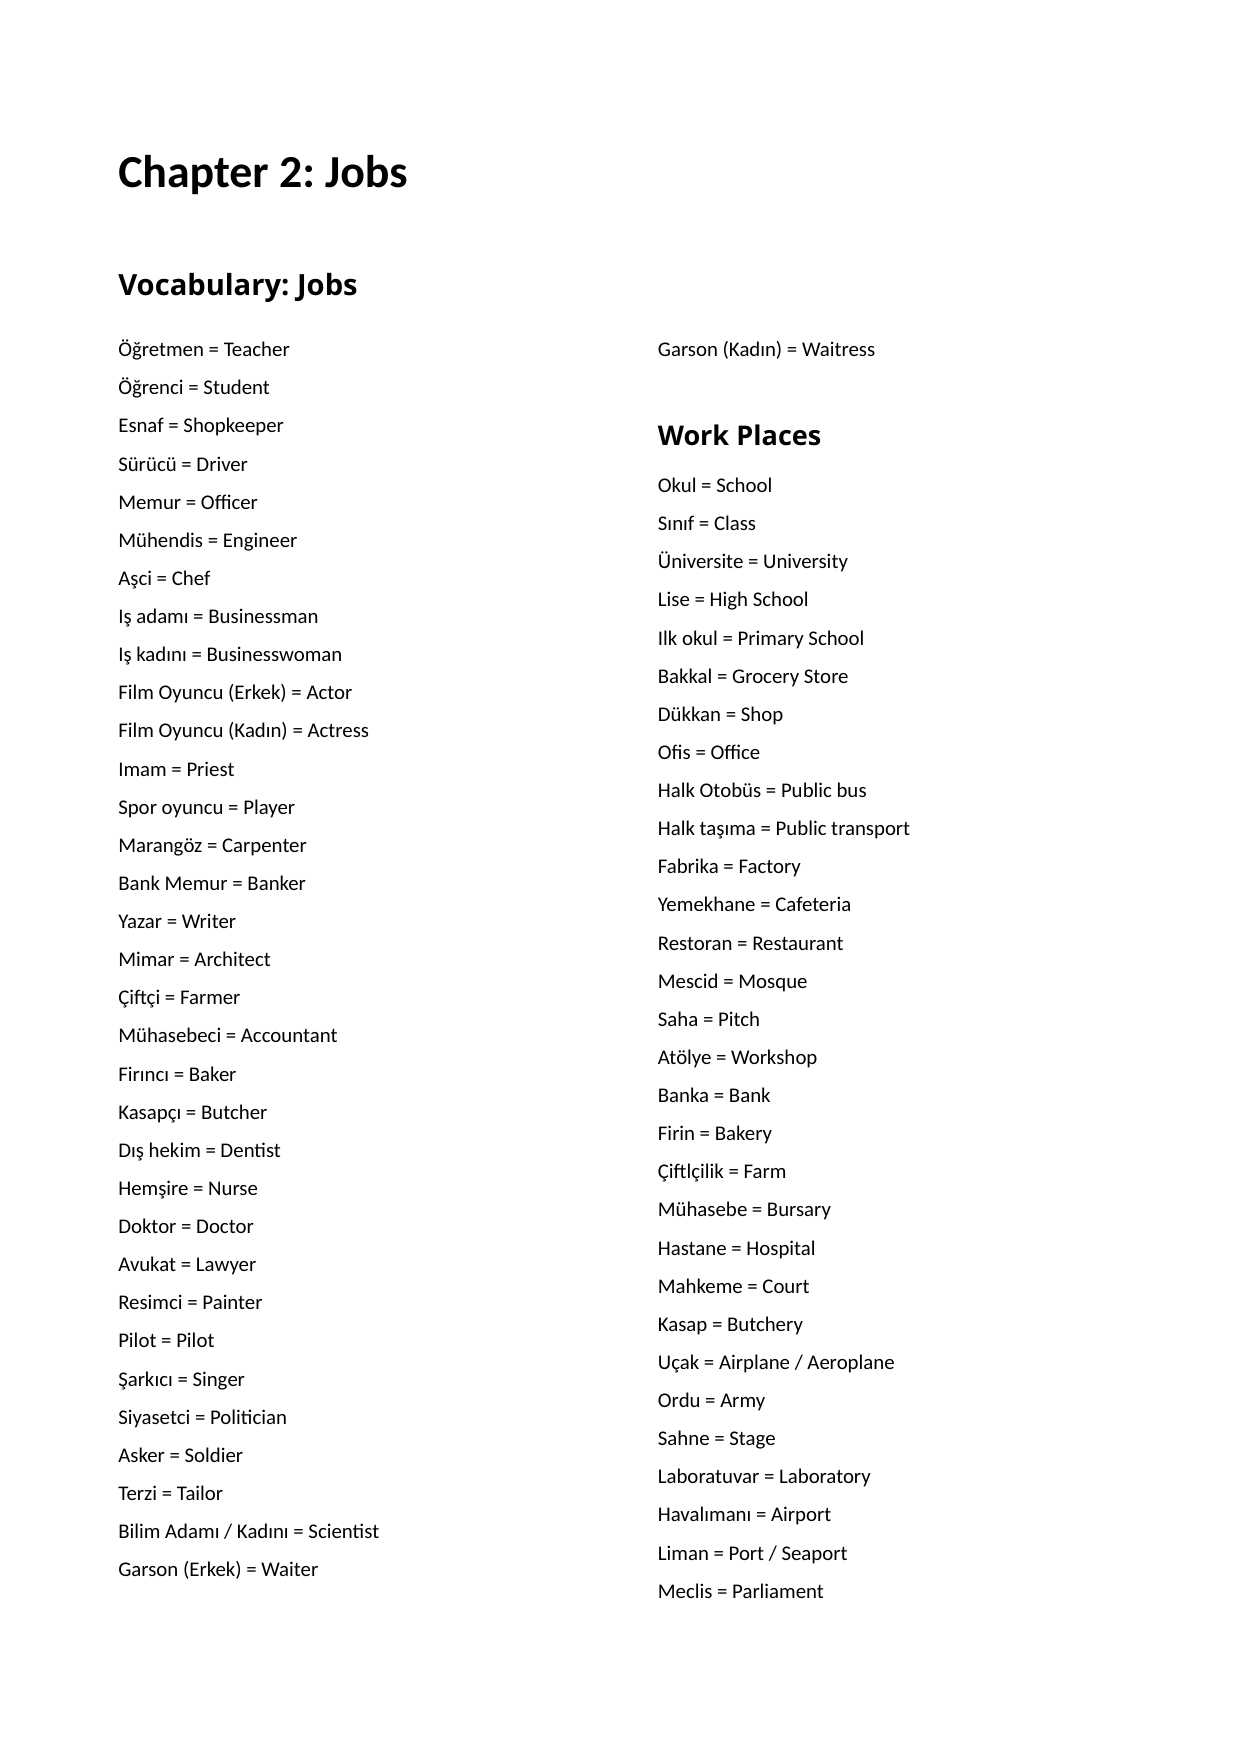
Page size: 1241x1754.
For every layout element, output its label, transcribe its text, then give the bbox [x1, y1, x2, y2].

text Laboratuvar = Laboratory [658, 1463, 1122, 1489]
text Siyasetci = Politician [118, 1404, 583, 1429]
text Mescid = Mosque [658, 968, 1122, 993]
text Film Oyuncu (Erkek) = Actor [118, 679, 583, 705]
text Meclis = Parliament [658, 1578, 1122, 1603]
subtitle Work Places [658, 417, 1122, 454]
text Çiftlçilik = Farm [658, 1158, 1122, 1184]
text Üniversite = University [658, 548, 1122, 574]
text Memur = Officer [118, 489, 583, 514]
text Kasapçı = Butcher [118, 1099, 583, 1124]
text Dükkan = Shop [658, 701, 1122, 726]
text Hemşire = Nurse [118, 1175, 583, 1201]
text Mahkeme = Court [658, 1273, 1122, 1298]
text Okul = School [658, 472, 1122, 498]
text Garson (Kadın) = Waitress [658, 336, 1122, 362]
text Asker = Soldier [118, 1442, 583, 1467]
text Iş adamı = Businessman [118, 603, 583, 629]
text Iş kadını = Businesswoman [118, 641, 583, 667]
text Garson (Erkek) = Waiter [118, 1556, 583, 1582]
text Şarkıcı = Singer [118, 1366, 583, 1391]
text Spor oyuncu = Player [118, 794, 583, 819]
text Atölye = Workshop [658, 1044, 1122, 1069]
text Firin = Bakery [658, 1120, 1122, 1146]
text Halk taşıma = Public transport [658, 815, 1122, 841]
text Imam = Priest [118, 756, 583, 781]
text Kasap = Butchery [658, 1311, 1122, 1336]
text Mühasebe = Bursary [658, 1197, 1122, 1222]
text Halk Otobüs = Public bus [658, 777, 1122, 803]
text Doktor = Doctor [118, 1213, 583, 1239]
text Hastane = Hospital [658, 1235, 1122, 1260]
text Resimci = Painter [118, 1289, 583, 1315]
text Havalımanı = Airport [658, 1502, 1122, 1527]
title Chapter 2: Jobs [118, 143, 1122, 199]
text Esnaf = Shopkeeper [118, 413, 583, 438]
text Pilot = Pilot [118, 1328, 583, 1353]
text Mühendis = Engineer [118, 527, 583, 552]
text Sahne = Stage [658, 1425, 1122, 1451]
text Bilim Adamı / Kadını = Scientist [118, 1518, 583, 1544]
text Yazar = Writer [118, 908, 583, 934]
text Terzi = Tailor [118, 1480, 583, 1506]
text Bakkal = Grocery Store [658, 663, 1122, 688]
text Saha = Pitch [658, 1006, 1122, 1031]
text Banka = Bank [658, 1082, 1122, 1108]
text Uçak = Airplane / Aeroplane [658, 1349, 1122, 1374]
text Çiftçi = Farmer [118, 984, 583, 1010]
text Bank Memur = Banker [118, 870, 583, 896]
text Öğrenci = Student [118, 374, 583, 400]
text Firıncı = Baker [118, 1061, 583, 1086]
text Fabrika = Factory [658, 853, 1122, 879]
text Öğretmen = Teacher [118, 336, 583, 362]
text Film Oyuncu (Kadın) = Actress [118, 718, 583, 743]
text Mimar = Architect [118, 946, 583, 972]
text Restoran = Restaurant [658, 930, 1122, 955]
text Dış hekim = Dentist [118, 1137, 583, 1162]
text Ilk okul = Primary School [658, 625, 1122, 650]
text Sınıf = Class [658, 510, 1122, 536]
text Liman = Port / Seaport [658, 1540, 1122, 1565]
text Ordu = Army [658, 1387, 1122, 1413]
text Yemekhane = Cafeteria [658, 892, 1122, 917]
text Lise = High School [658, 587, 1122, 612]
subtitle Vocabulary: Jobs [118, 264, 583, 304]
text Ofis = Office [658, 739, 1122, 764]
text Avukat = Lawyer [118, 1251, 583, 1277]
text Marangöz = Carpenter [118, 832, 583, 857]
text Aşci = Chef [118, 565, 583, 591]
text Sürücü = Driver [118, 451, 583, 476]
text Mühasebeci = Accountant [118, 1023, 583, 1048]
